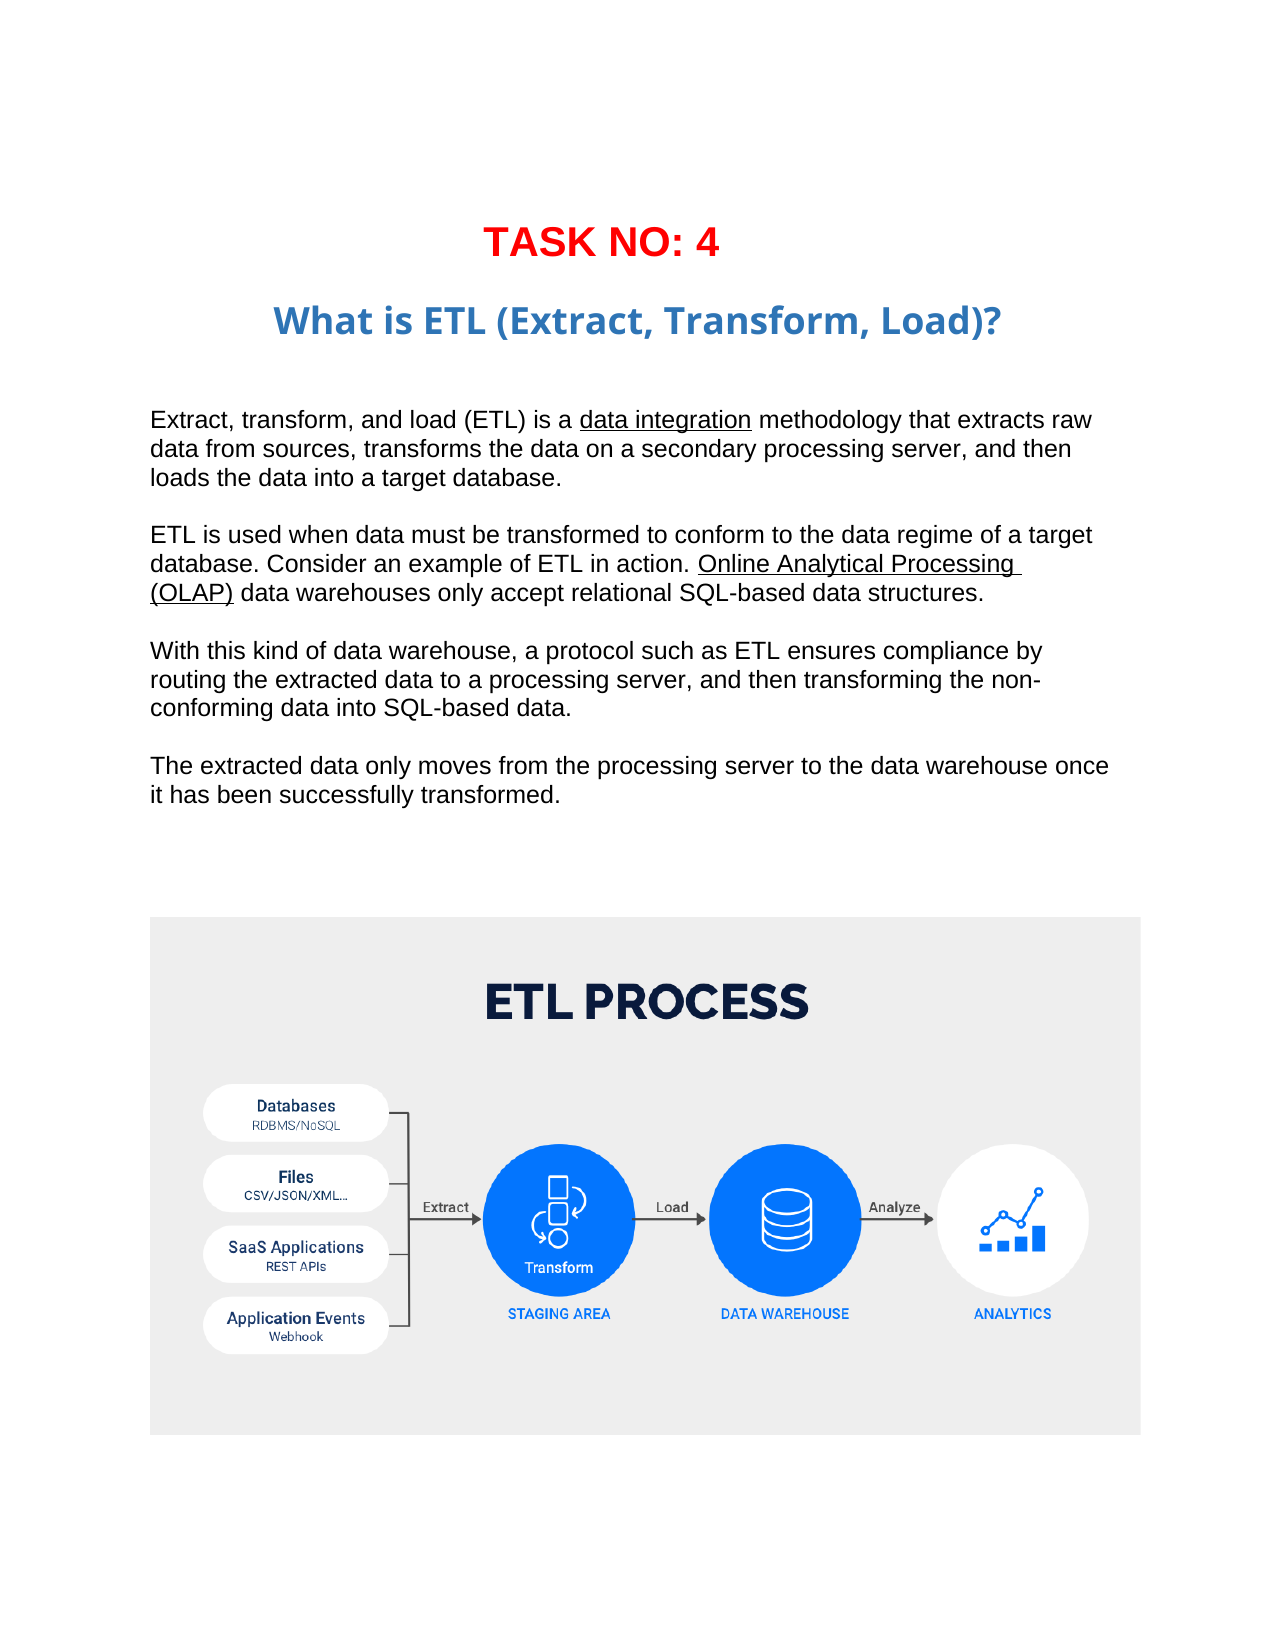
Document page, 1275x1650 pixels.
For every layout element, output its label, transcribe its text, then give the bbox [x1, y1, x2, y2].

text ETL is used when data must be transformed to conform to the data regime of a target database. Consider an example of ETL in action. Online Analytical Processing (OLAP) data warehouses only accept relational SQL-based data structures. [150, 521, 1125, 607]
subtitle What is ETL (Extract, Transform, Load)? [150, 295, 1125, 346]
text Extract, transform, and load (ETL) is a data integration methodology that extracts raw data from sources, transforms the data on a secondary processing server, and then loads the data into a target database. [150, 405, 1125, 491]
text TASK NO: 4 [150, 218, 1125, 266]
picture [150, 917, 1141, 1435]
text With this kind of data warehouse, a protocol such as ETL ensures compliance by routing the extracted data to a processing server, and then transforming the non-conforming data into SQL-based data. [150, 636, 1125, 722]
text The extracted data only moves from the processing server to the data warehouse once it has been successfully transformed. [150, 751, 1125, 809]
